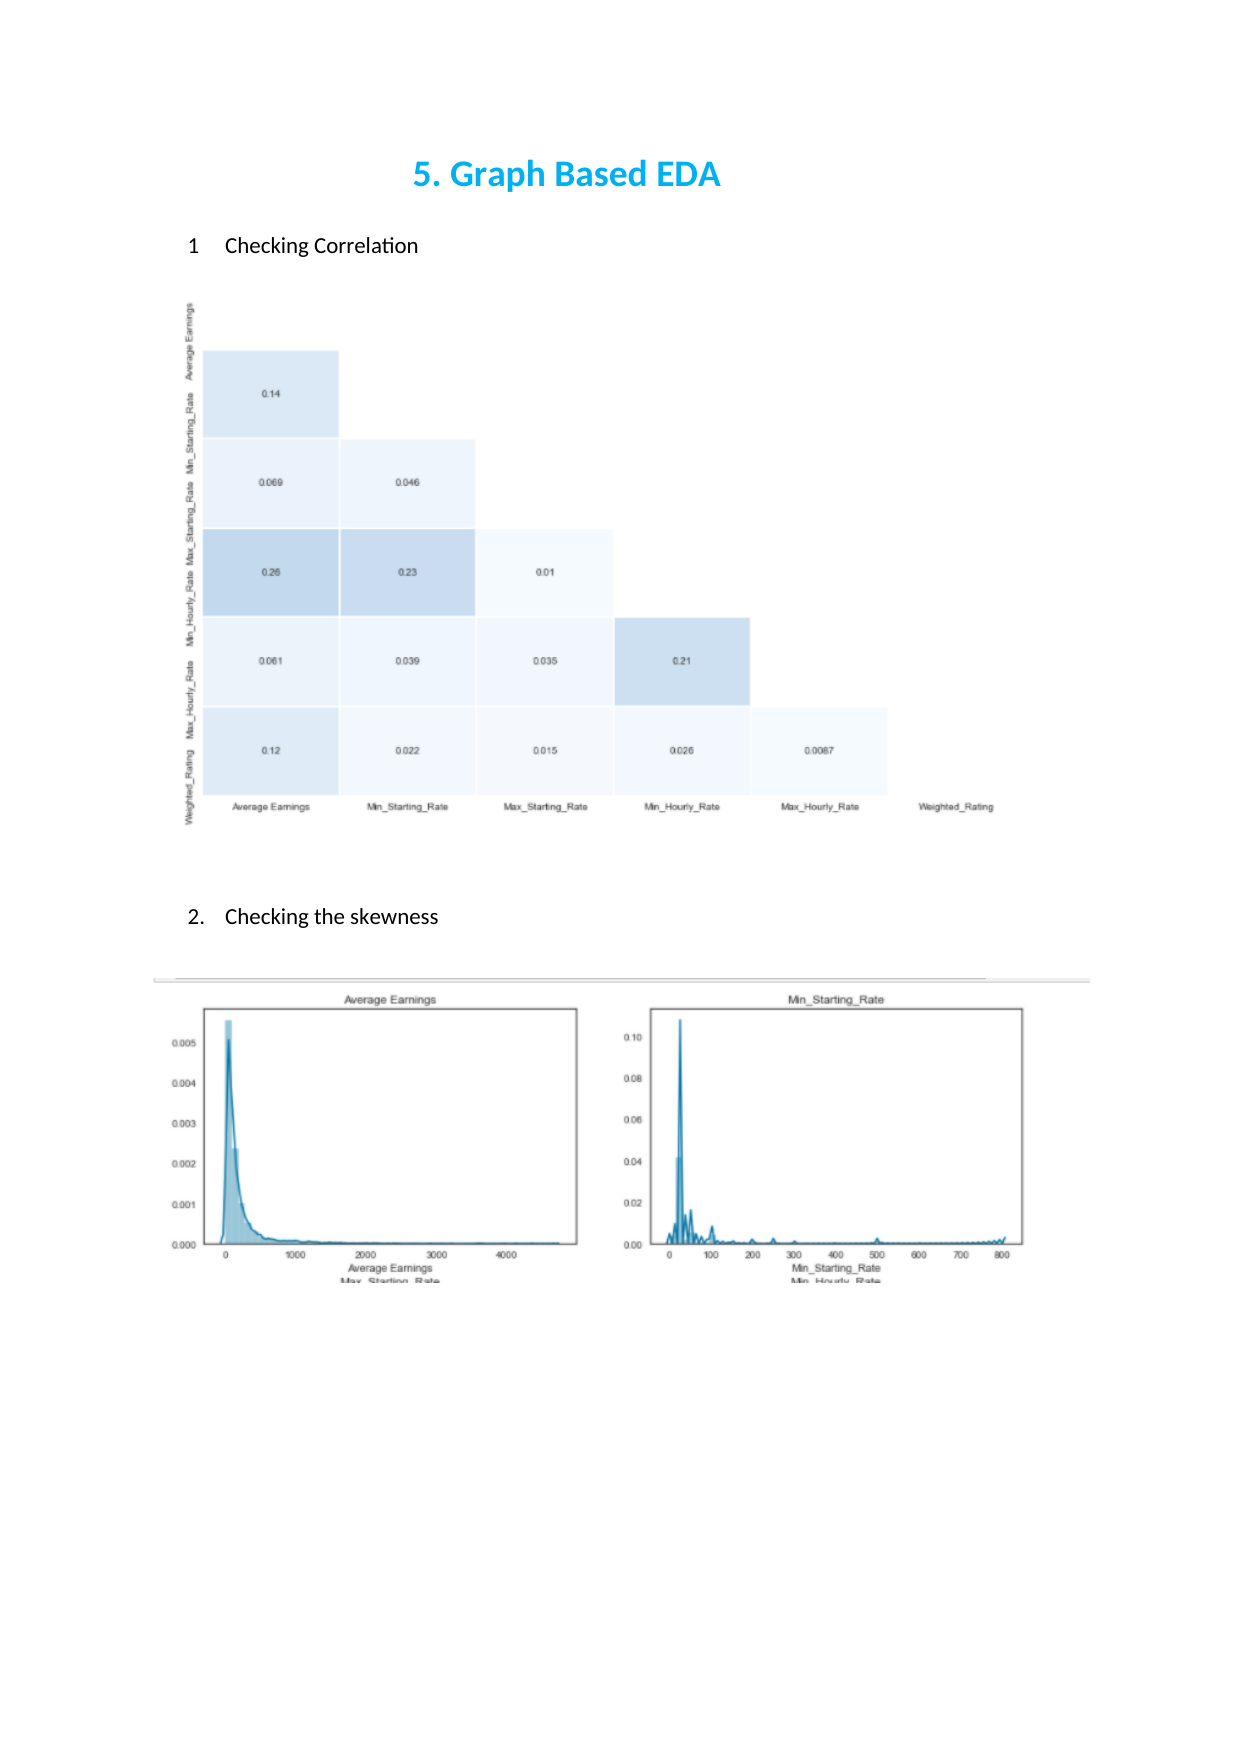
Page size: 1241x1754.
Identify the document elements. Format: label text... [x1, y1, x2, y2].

picture [150, 978, 1091, 1283]
subtitle Graph Based EDA [412, 150, 1090, 196]
picture [150, 278, 1091, 837]
list Checking the skewness [187, 902, 1090, 930]
list Checking Correlation [187, 231, 1090, 259]
